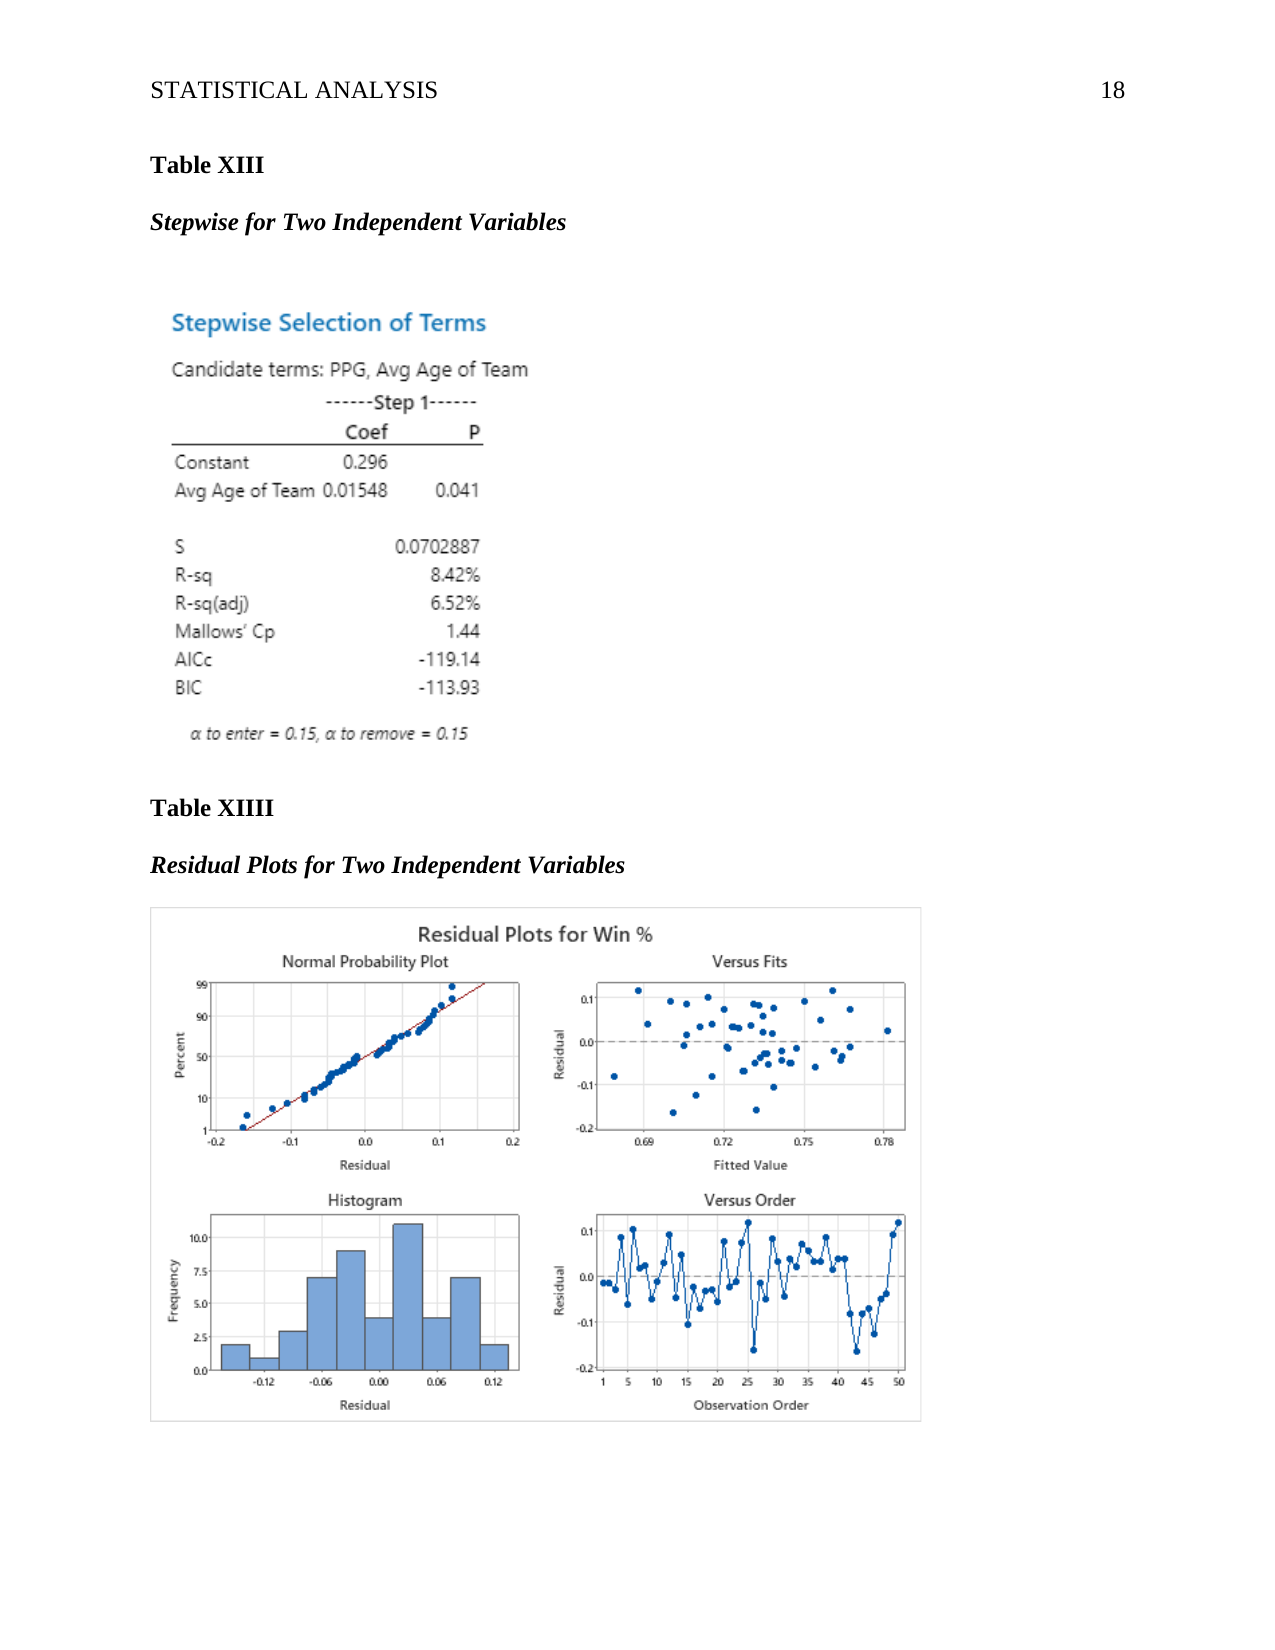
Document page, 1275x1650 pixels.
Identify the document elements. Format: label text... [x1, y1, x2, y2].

picture [150, 907, 922, 1422]
picture [150, 265, 575, 765]
text Table XIIII [150, 793, 1125, 822]
text Table XIII [150, 150, 1125, 179]
text Stepwise for Two Independent Variables [150, 207, 1125, 236]
